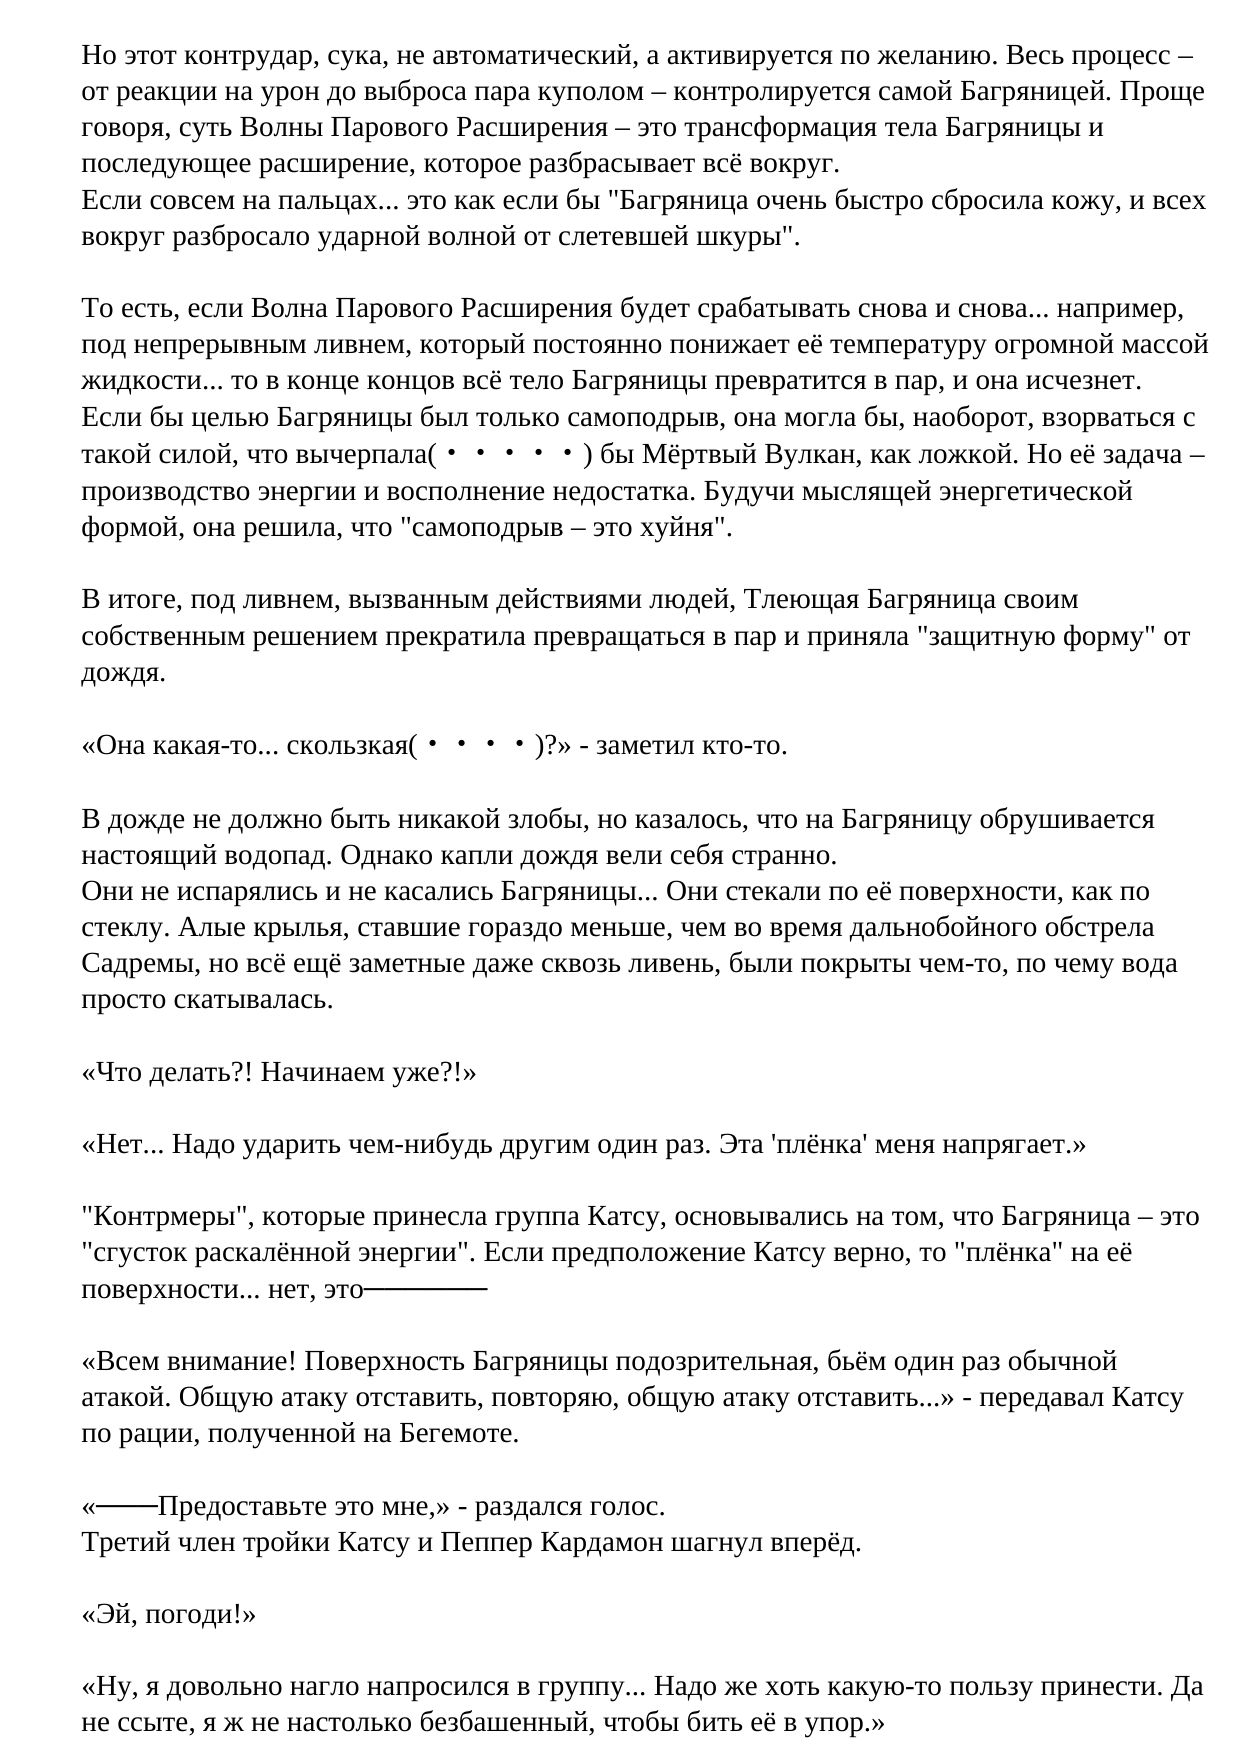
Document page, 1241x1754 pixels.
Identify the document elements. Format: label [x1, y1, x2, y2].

text [81, 37, 1215, 1738]
